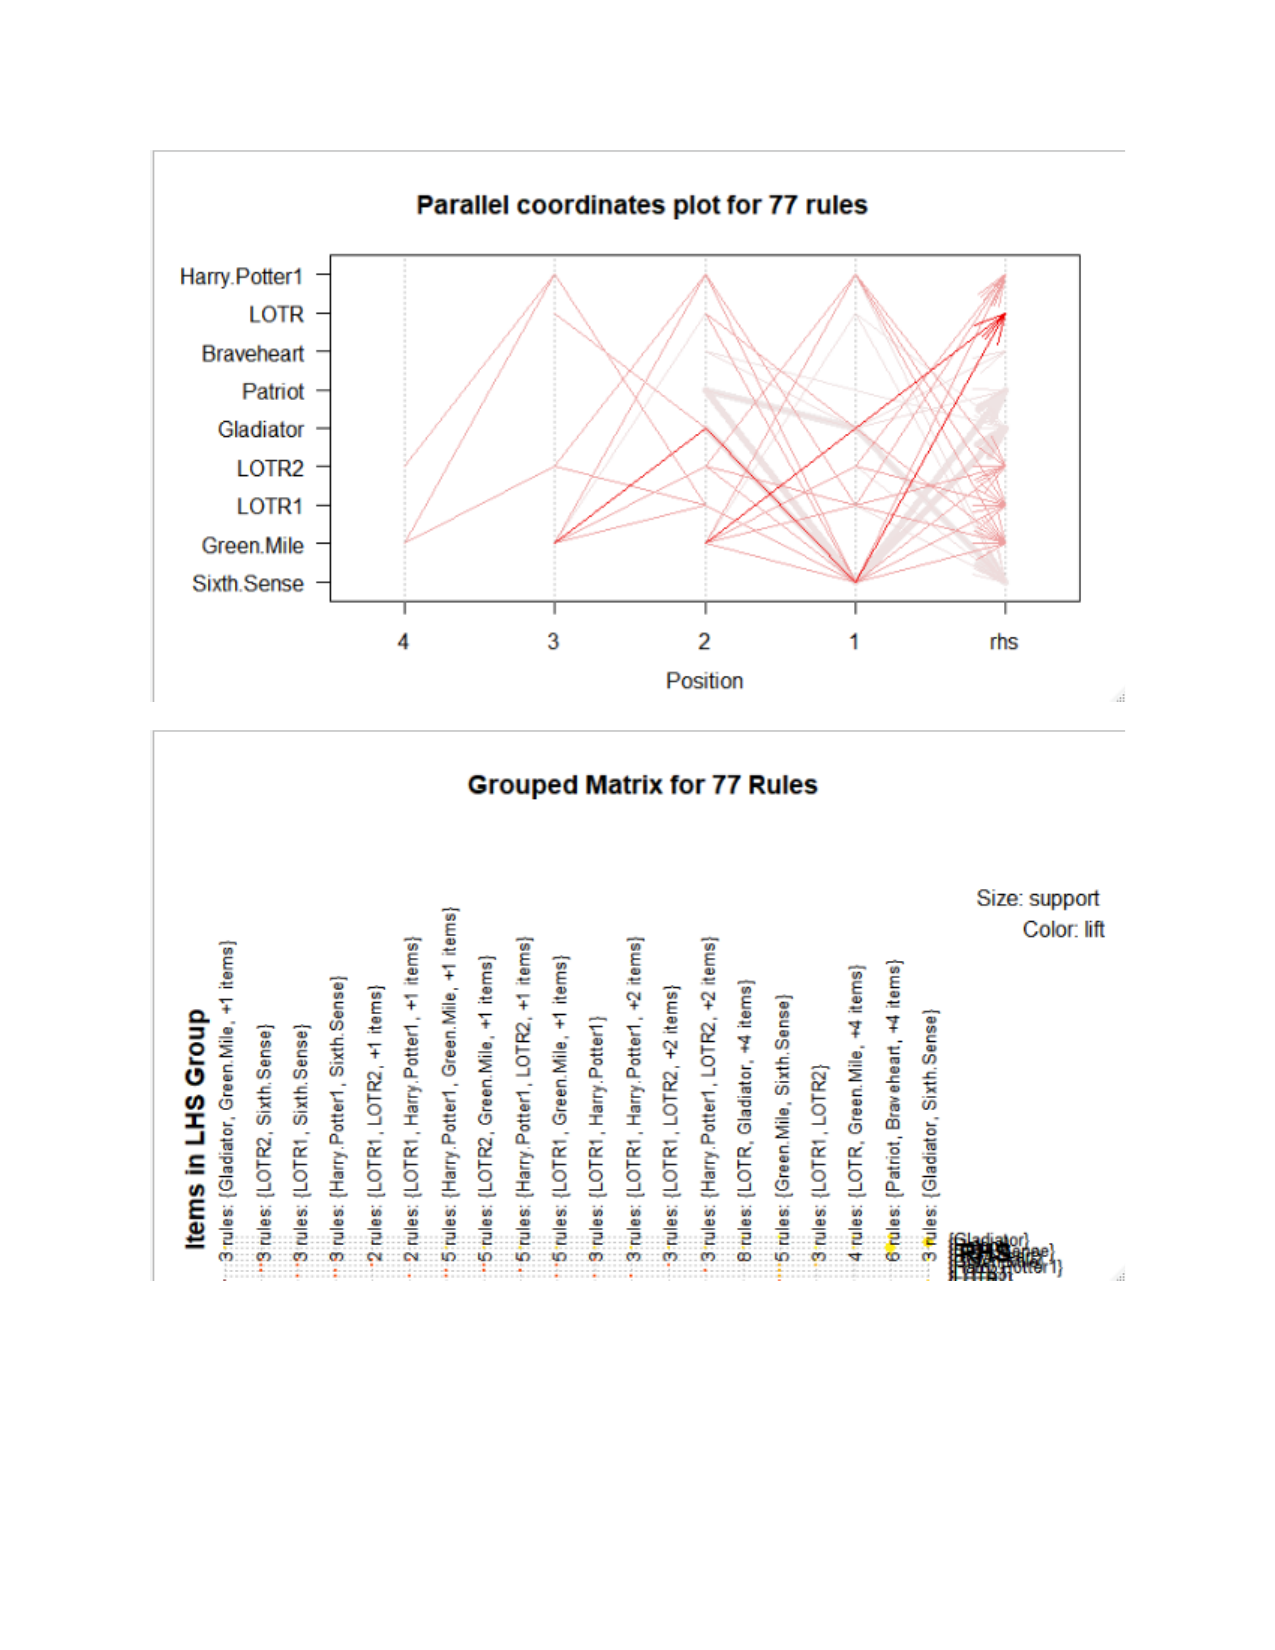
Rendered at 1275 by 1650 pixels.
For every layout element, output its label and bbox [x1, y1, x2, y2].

picture [150, 730, 1125, 1281]
table_header [141, 150, 1275, 1322]
picture [150, 150, 1125, 702]
